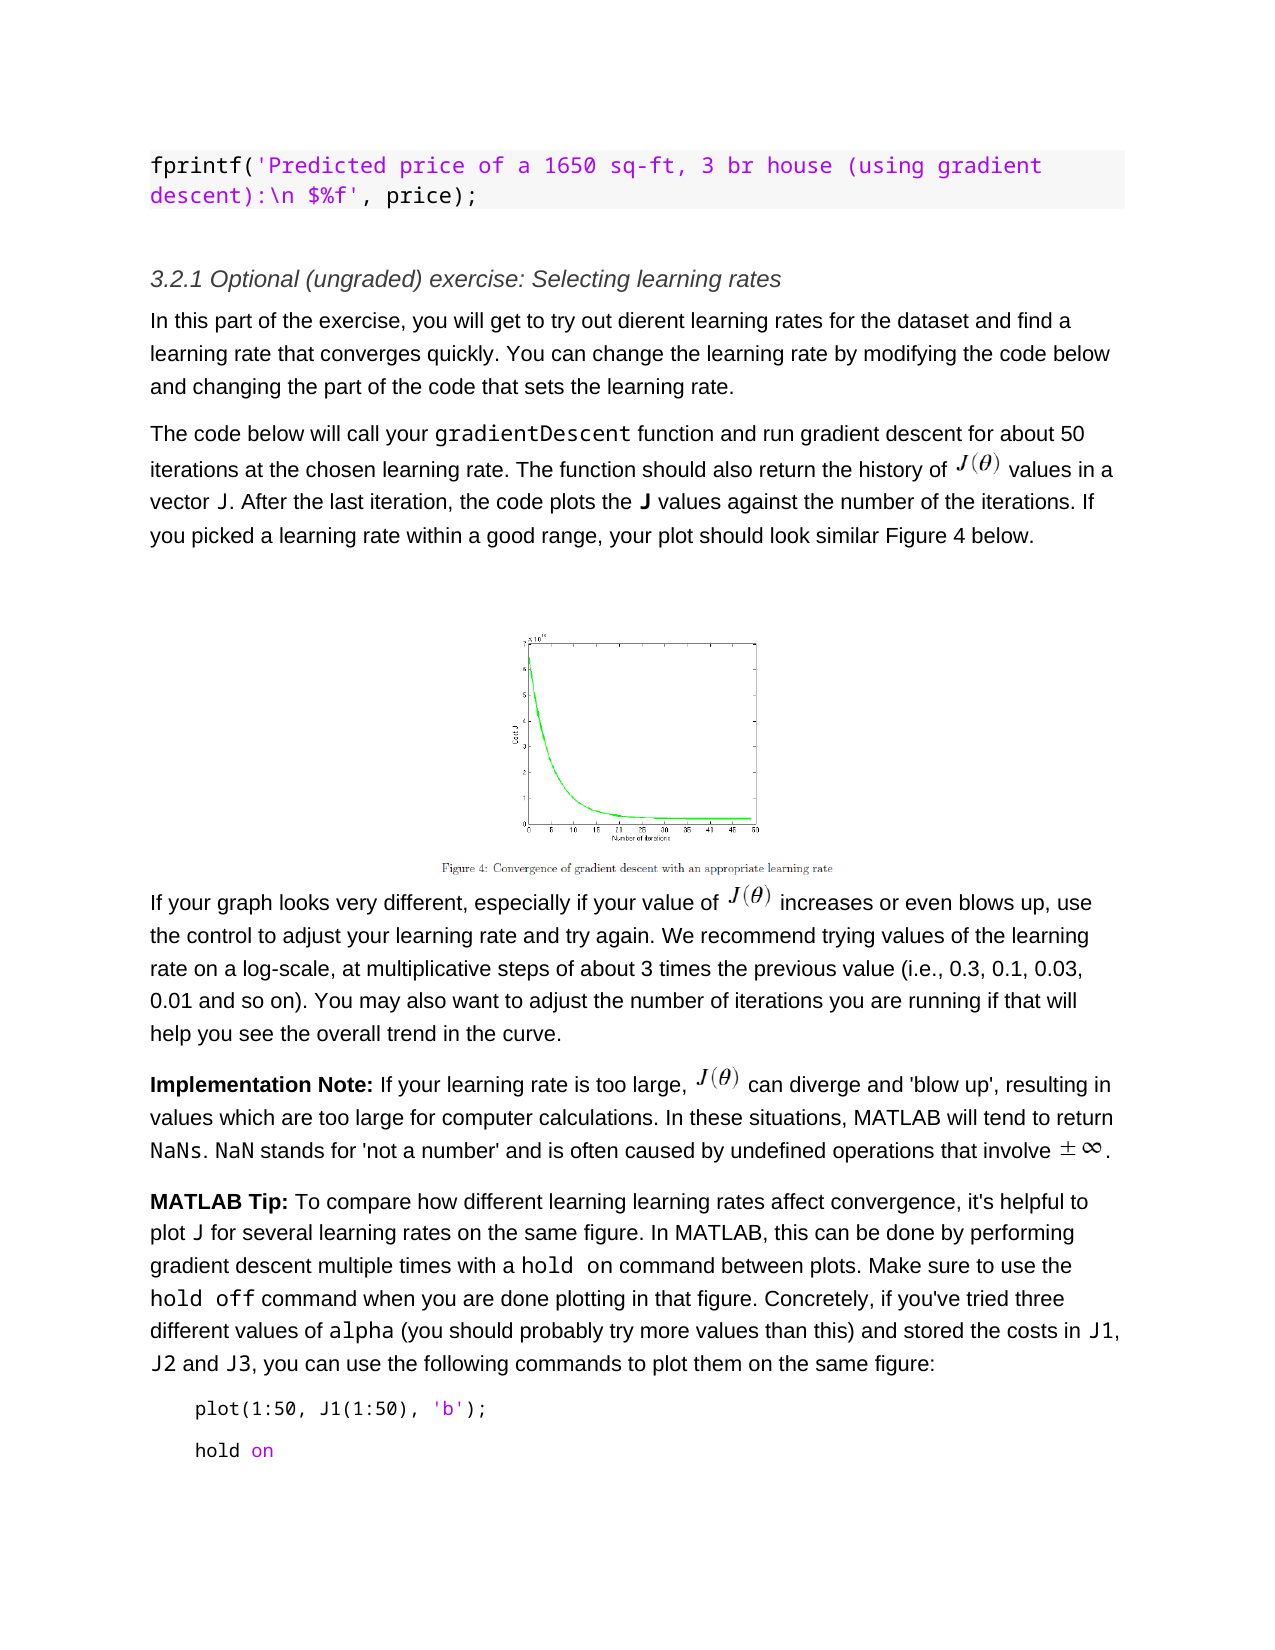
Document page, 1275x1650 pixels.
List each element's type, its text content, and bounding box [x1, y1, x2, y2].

text fprintf('Predicted price of a 1650 sq-ft, 3 br house (using gradient descent):\n $%f', price); [150, 150, 1125, 209]
text In this part of the exercise, you will get to try out dierent learning rates for the dataset and find a learning rate that converges quickly. You can change the learning rate by modifying the code below and changing the part of the code that sets the learning rate. [150, 300, 1125, 399]
text MATLAB Tip: To compare how different learning learning rates affect convergence, it's helpful to plot J for several learning rates on the same figure. In MATLAB, this can be done by performing gradient descent multiple times with a hold on command between plots. Make sure to use the hold off command when you are done plotting in that figure. Concretely, if you've tried three different values of alpha (you should probably try more values than this) and stored the costs in J1, J2 and J3, you can use the following commands to plot them on the same figure: [150, 1181, 1125, 1378]
picture [1057, 1130, 1105, 1159]
picture [953, 448, 1003, 478]
text plot(1:50, J1(1:50), 'b'); [150, 1395, 1125, 1420]
picture [434, 619, 841, 911]
subtitle 3.2.1 Optional (ungraded) exercise: Selecting learning rates [150, 264, 1109, 292]
text The code below will call your gradientDescent function and run gradient descent for about 50 iterations at the chosen learning rate. The function should also return the history of values in a vector J. After the last iteration, the code plots the J values against the number of the iterations. If you picked a learning rate within a good range, your plot should look similar Figure 4 below. [150, 415, 1125, 548]
text If your graph looks very different, especially if your value of increases or even blows up, use the control to adjust your learning rate and try again. We recommend trying values of the learning rate on a log-scale, at multiplicative steps of about 3 times the previous value (i.e., 0.3, 0.1, 0.03, 0.01 and so on). You may also want to adjust the number of iterations you are running if that will help you see the overall trend in the curve. [150, 881, 1125, 1046]
text Implementation Note: If your learning rate is too large, can diverge and 'blow up', resulting in values which are too large for computer calculations. In these situations, MATLAB will tend to return NaNs. NaN stands for 'not a number' and is often caused by undefined operations that involve . [150, 1063, 1125, 1164]
text hold on [150, 1437, 1125, 1462]
picture [693, 1062, 742, 1093]
